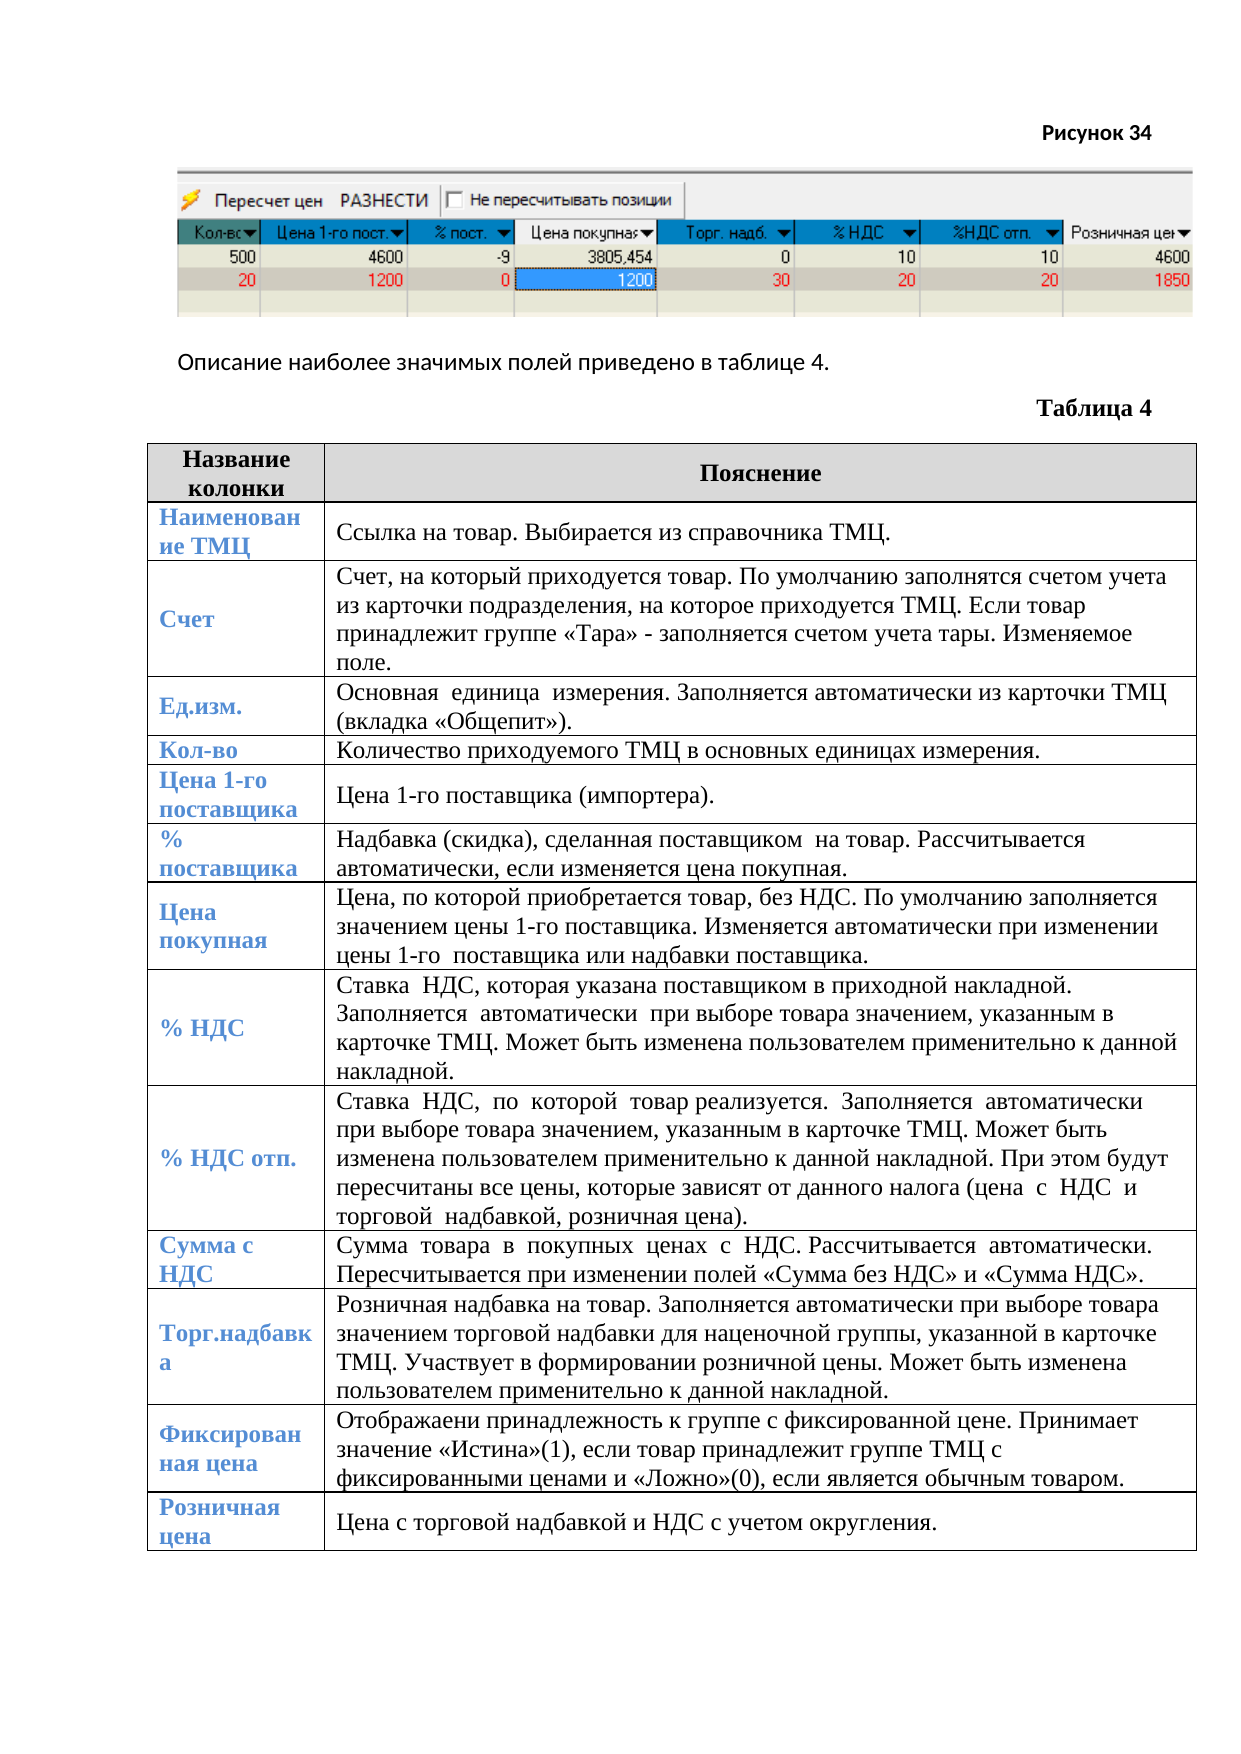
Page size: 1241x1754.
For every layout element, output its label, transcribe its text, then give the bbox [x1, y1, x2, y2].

table_header Название колонки [148, 444, 324, 501]
table_cell Основная единица измерения. Заполняется автоматически из карточки ТМЦ (вкладка «Общепит»). [325, 677, 1196, 734]
text Описание наиболее значимых полей приведено в таблице 4. [177, 346, 1152, 376]
table_cell % НДС отп. [148, 1086, 324, 1229]
table_cell Количество приходуемого ТМЦ в основных единицах измерения. [325, 736, 1196, 764]
table_header Пояснение [325, 444, 1196, 501]
table_cell Наименование ТМЦ [148, 503, 324, 560]
table_cell Ссылка на товар. Выбирается из справочника ТМЦ. [325, 503, 1196, 560]
table_cell Цена, по которой приобретается товар, без НДС. По умолчанию заполняется значением цены 1-го поставщика. Изменяется автоматически при изменении цены 1-го поставщика или надбавки поставщика. [325, 883, 1196, 969]
table_cell Ставка НДС, по которой товар реализуется. Заполняется автоматически при выборе товара значением, указанным в карточке ТМЦ. Может быть изменена пользователем применительно к данной накладной. При этом будут пересчитаны все цены, которые зависят от данного налога (цена с НДС и торговой надбавкой, розничная цена). [325, 1086, 1196, 1229]
table_cell Сумма товара в покупных ценах с НДС. Рассчитывается автоматически. Пересчитывается при изменении полей «Сумма без НДС» и «Сумма НДС». [325, 1231, 1196, 1288]
table_cell Торг.надбавка [148, 1289, 324, 1404]
table_cell Фиксированная цена [148, 1405, 324, 1491]
text Рисунок 34 [177, 118, 1152, 146]
table_cell Розничная надбавка на товар. Заполняется автоматически при выборе товара значением торговой надбавки для наценочной группы, указанной в карточке ТМЦ. Участвует в формировании розничной цены. Может быть изменена пользователем применительно к данной накладной. [325, 1289, 1196, 1404]
table_cell Цена покупная [148, 883, 324, 969]
picture [177, 167, 1193, 317]
table_cell Сумма с НДС [148, 1231, 324, 1288]
table_cell Розничная цена [148, 1493, 324, 1550]
table_cell Цена 1-го поставщика [148, 765, 324, 823]
text Таблица 4 [177, 393, 1152, 422]
table_cell Цена с торговой надбавкой и НДС с учетом округления. [325, 1493, 1196, 1550]
table_cell % поставщика [148, 824, 324, 881]
table_cell Счет, на который приходуется товар. По умолчанию заполнятся счетом учета из карточки подразделения, на которое приходуется ТМЦ. Если товар принадлежит группе «Тара» - заполняется счетом учета тары. Изменяемое поле. [325, 561, 1196, 676]
table_cell Ед.изм. [148, 677, 324, 734]
table_cell Счет [148, 561, 324, 676]
table_cell Ставка НДС, которая указана поставщиком в приходной накладной. Заполняется автоматически при выборе товара значением, указанным в карточке ТМЦ. Может быть изменена пользователем применительно к данной накладной. [325, 970, 1196, 1085]
table_cell Отображаени принадлежность к группе с фиксированной цене. Принимает значение «Истина»(1), если товар принадлежит группе ТМЦ с фиксированными ценами и «Ложно»(0), если является обычным товаром. [325, 1405, 1196, 1491]
table_cell Кол-во [148, 736, 324, 764]
table_cell Надбавка (скидка), сделанная поставщиком на товар. Рассчитывается автоматически, если изменяется цена покупная. [325, 824, 1196, 881]
table_cell % НДС [148, 970, 324, 1085]
table_cell Цена 1-го поставщика (импортера). [325, 765, 1196, 823]
